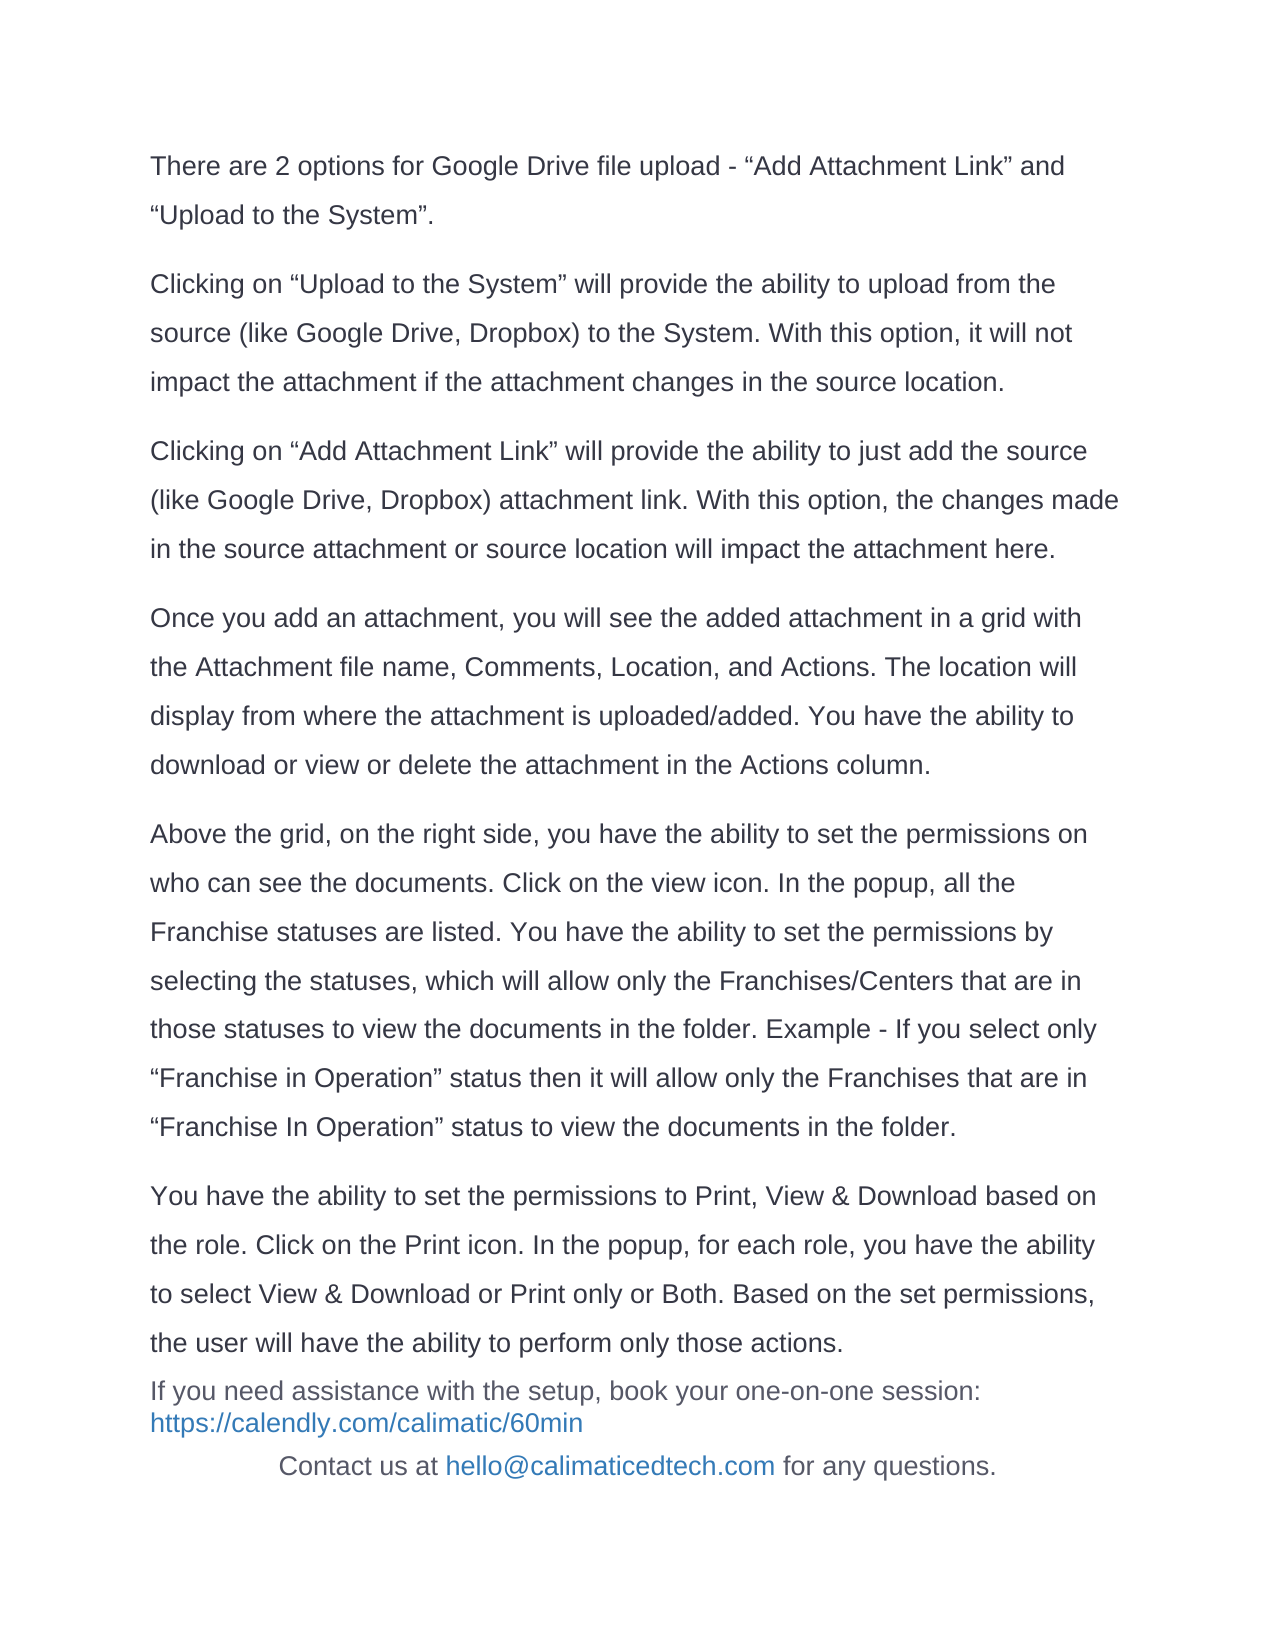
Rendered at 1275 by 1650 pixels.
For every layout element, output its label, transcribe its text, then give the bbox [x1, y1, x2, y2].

text Clicking on “Upload to the System” will provide the ability to upload from the source (like Google Drive, Dropbox) to the System. With this option, it will not impact the attachment if the attachment changes in the source location. [150, 268, 1125, 397]
text Once you add an attachment, you will see the added attachment in a grid with the Attachment file name, Comments, Location, and Actions. The location will display from where the attachment is uploaded/added. You have the ability to download or view or delete the attachment in the Actions column. [150, 602, 1125, 780]
text Clicking on “Add Attachment Link” will provide the ability to just add the source (like Google Drive, Dropbox) attachment link. With this option, the changes made in the source attachment or source location will impact the attachment here. [150, 435, 1125, 564]
text You have the ability to set the permissions to Print, View & Download based on the role. Click on the Print icon. In the popup, for each role, you have the ability to select View & Download or Print only or Both. Based on the set permissions, the user will have the ability to perform only those actions. [150, 1180, 1125, 1358]
text If you need assistance with the setup, book your one-on-one session: https://calendly.com/calimatic/60min [150, 1375, 1125, 1438]
text Contact us at hello@calimaticedtech.com for any questions. [150, 1450, 1125, 1482]
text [150, 150, 1125, 230]
text Above the grid, on the right side, you have the ability to set the permissions on who can see the documents. Click on the view icon. In the popup, all the Franchise statuses are listed. You have the ability to set the permissions by selecting the statuses, which will allow only the Franchises/Centers that are in those statuses to view the documents in the folder. Example - If you select only “Franchise in Operation” status then it will allow only the Franchises that are in “Franchise In Operation” status to view the documents in the folder. [150, 818, 1125, 1142]
